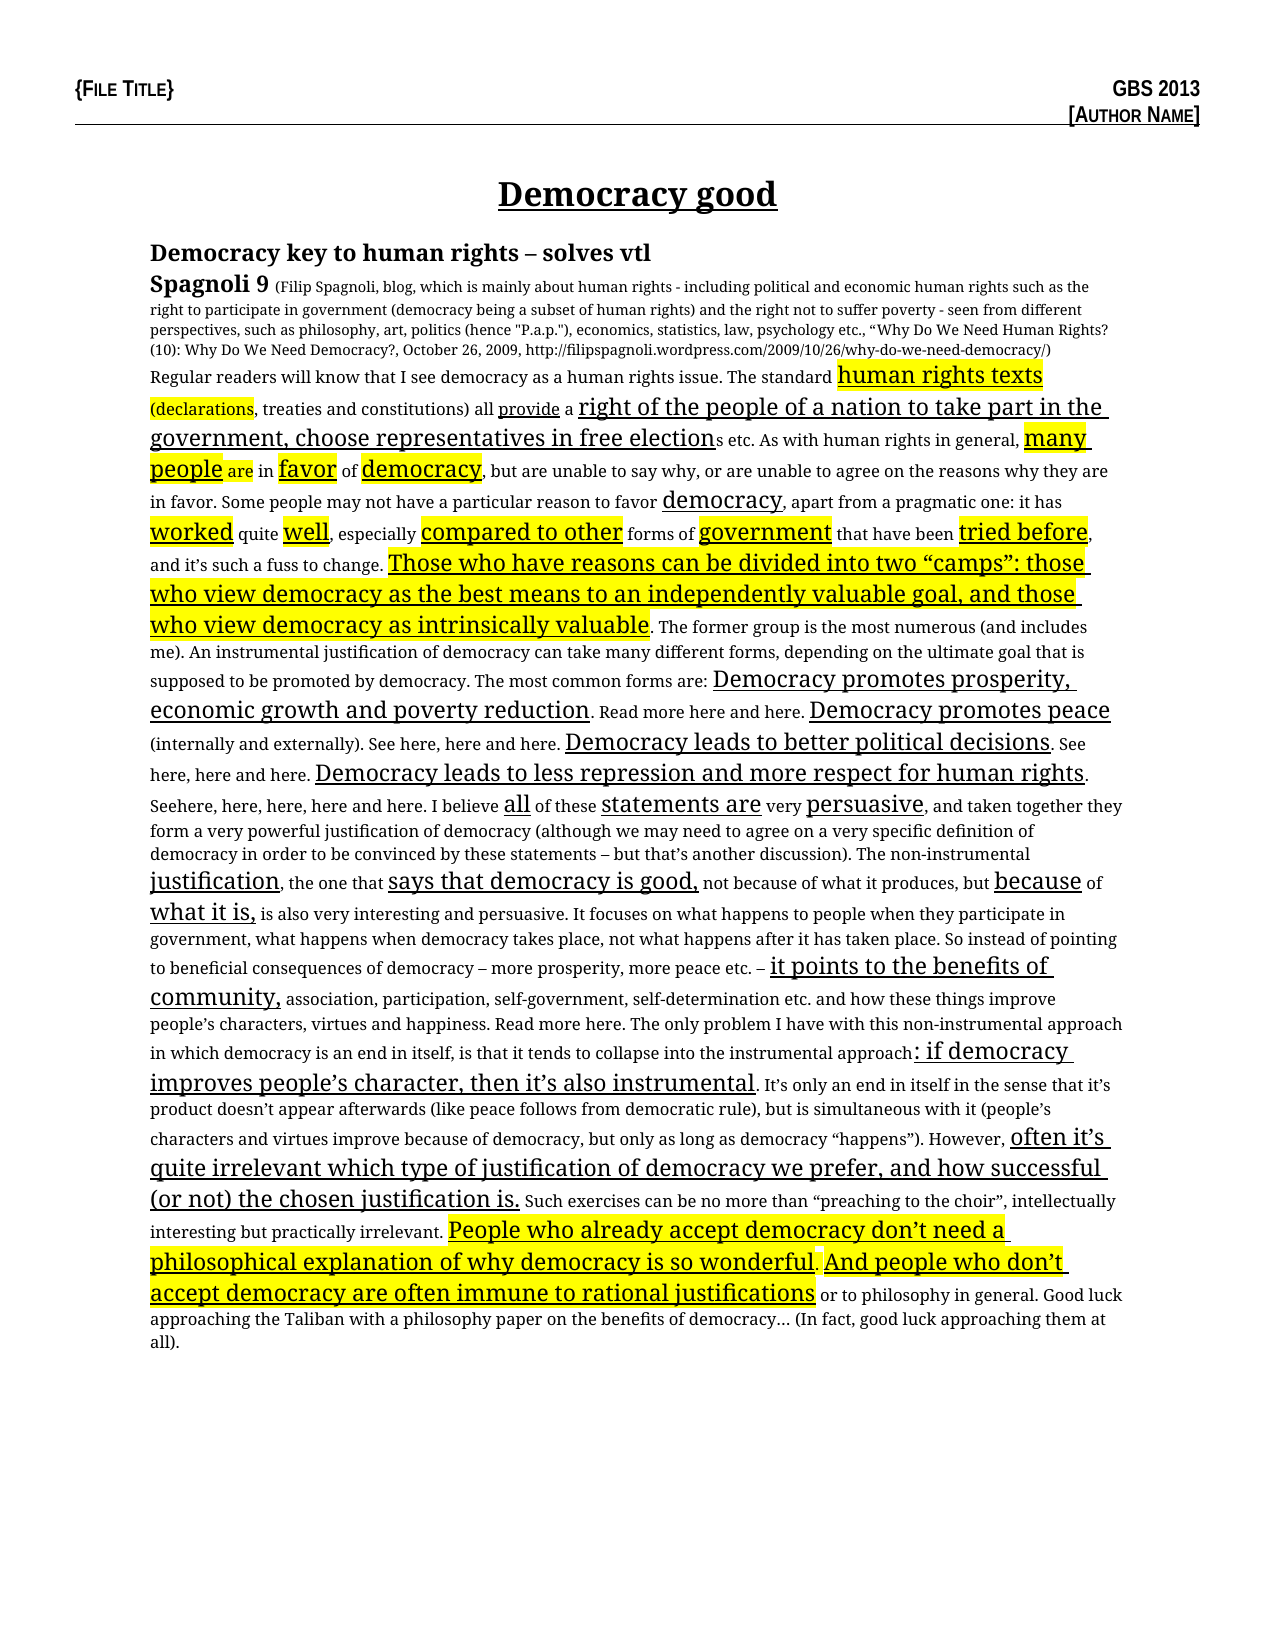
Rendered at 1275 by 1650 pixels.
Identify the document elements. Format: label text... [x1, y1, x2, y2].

text Regular readers will know that I see democracy as a human rights issue. The standard human rights texts (declarations, treaties and constitutions) all provide a right of the people of a nation to take part in the government, choose representatives in free elections etc. As with human rights in general, many people are in favor of democracy, but are unable to say why, or are unable to agree on the reasons why they are in favor. Some people may not have a particular reason to favor democracy, apart from a pragmatic one: it has worked quite well, especially compared to other forms of government that have been tried before, and it’s such a fuss to change. Those who have reasons can be divided into two “camps”: those who view democracy as the best means to an independently valuable goal, and those who view democracy as intrinsically valuable. The former group is the most numerous (and includes me). An instrumental justification of democracy can take many different forms, depending on the ultimate goal that is supposed to be promoted by democracy. The most common forms are: Democracy promotes prosperity, economic growth and poverty reduction. Read more here and here. Democracy promotes peace (internally and externally). See here, here and here. Democracy leads to better political decisions. See here, here and here. Democracy leads to less repression and more respect for human rights. Seehere, here, here, here and here. I believe all of these statements are very persuasive, and taken together they form a very powerful justification of democracy (although we may need to agree on a very specific definition of democracy in order to be convinced by these statements – but that’s another discussion). The non-instrumental justification, the one that says that democracy is good, not because of what it produces, but because of what it is, is also very interesting and persuasive. It focuses on what happens to people when they participate in government, what happens when democracy takes place, not what happens after it has taken place. So instead of pointing to beneficial consequences of democracy – more prosperity, more peace etc. – it points to the benefits of community, association, participation, self-government, self-determination etc. and how these things improve people’s characters, virtues and happiness. Read more here. The only problem I have with this non-instrumental approach in which democracy is an end in itself, is that it tends to collapse into the instrumental approach: if democracy improves people’s character, then it’s also instrumental. It’s only an end in itself in the sense that it’s product doesn’t appear afterwards (like peace follows from democratic rule), but is simultaneous with it (people’s characters and virtues improve because of democracy, but only as long as democracy “happens”). However, often it’s quite irrelevant which type of justification of democracy we prefer, and how successful (or not) the chosen justification is. Such exercises can be no more than “preaching to the choir”, intellectually interesting but practically irrelevant. People who already accept democracy don’t need a philosophical explanation of why democracy is so wonderful. And people who don’t accept democracy are often immune to rational justifications or to philosophy in general. Good luck approaching the Taliban with a philosophy paper on the benefits of democracy… (In fact, good luck approaching them at all). [150, 359, 1125, 1353]
subtitle Democracy good [150, 171, 1125, 216]
subtitle Democracy key to human rights – solves vtl [150, 237, 1125, 268]
text Spagnoli 9 (Filip Spagnoli, blog, which is mainly about human rights - including political and economic human rights such as the right to participate in government (democracy being a subset of human rights) and the right not to suffer poverty - seen from different perspectives, such as philosophy, art, politics (hence "P.a.p."), economics, statistics, law, psychology etc., “Why Do We Need Human Rights? (10): Why Do We Need Democracy?, October 26, 2009, http://filipspagnoli.wordpress.com/2009/10/26/why-do-we-need-democracy/) [150, 268, 1125, 359]
